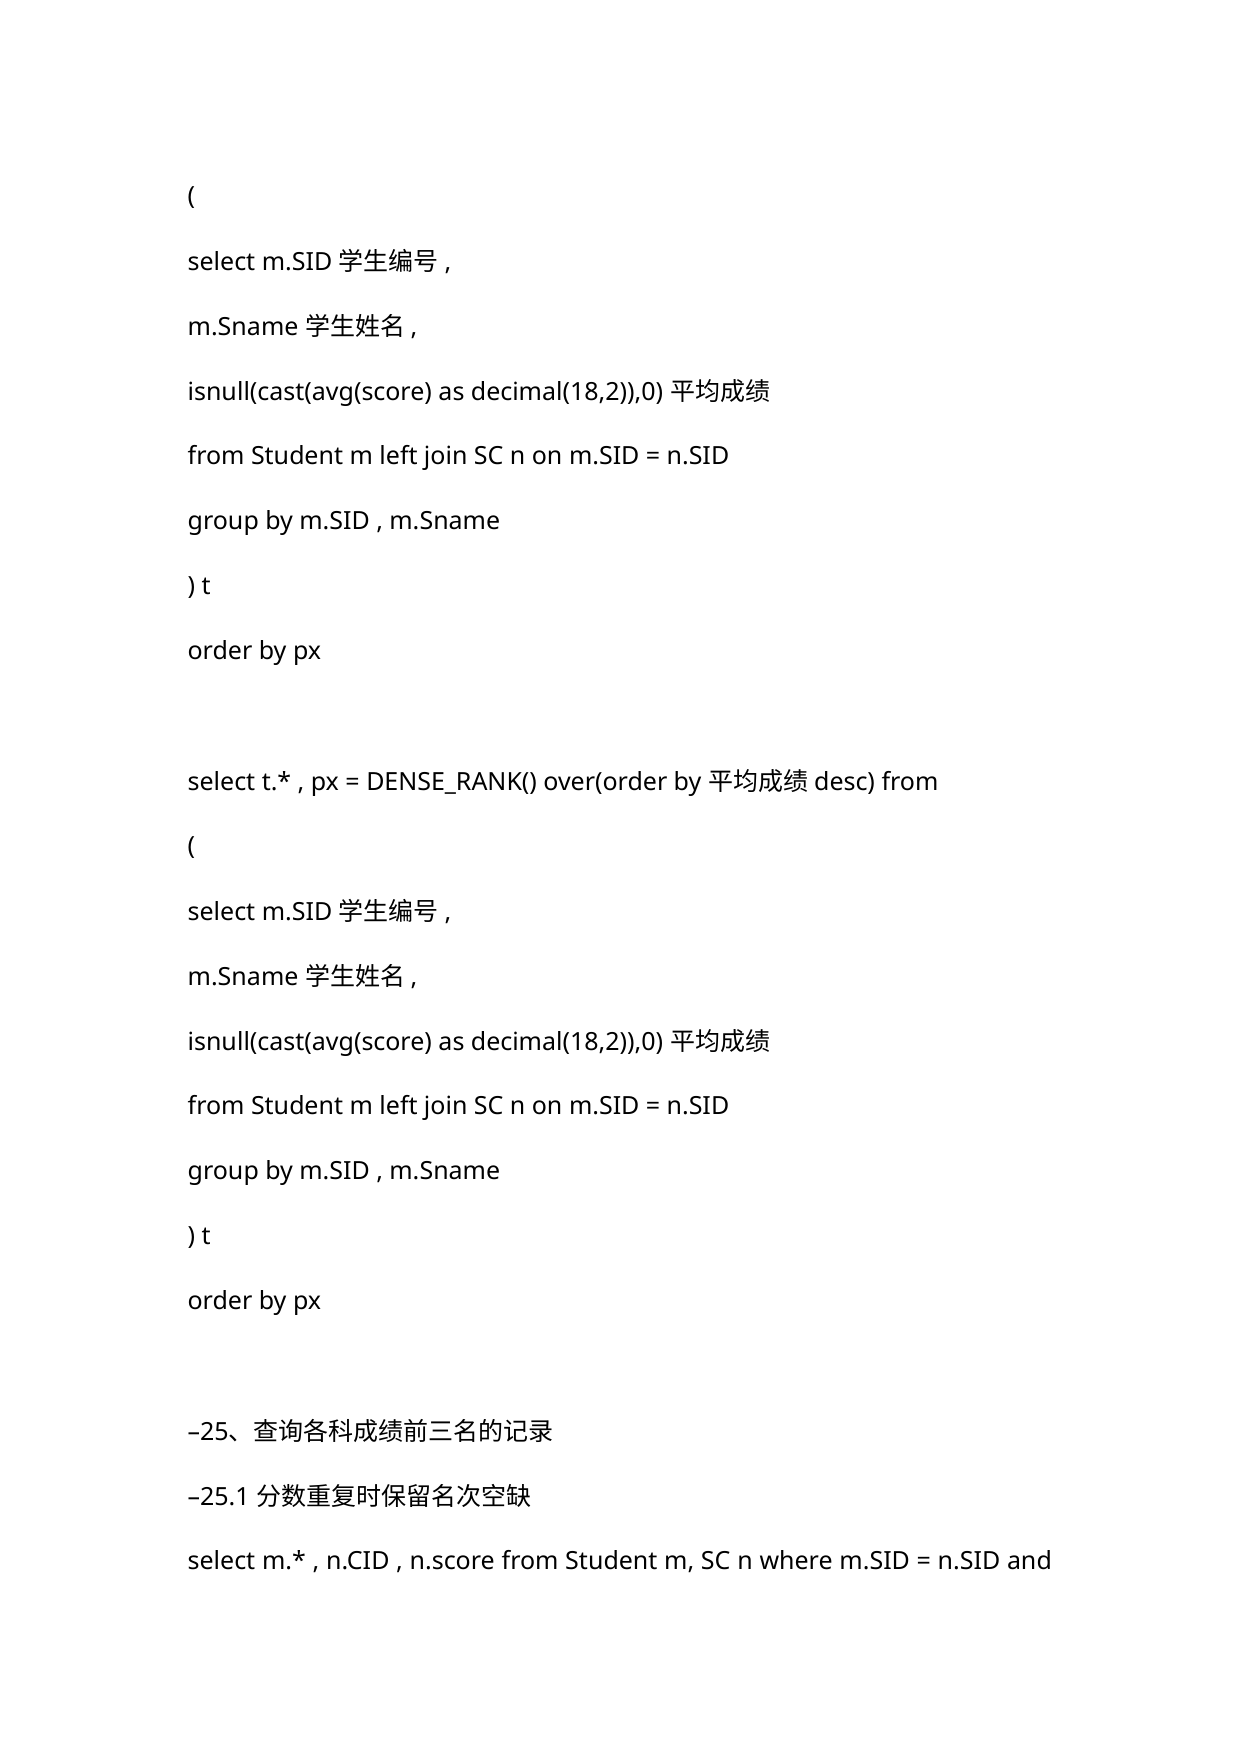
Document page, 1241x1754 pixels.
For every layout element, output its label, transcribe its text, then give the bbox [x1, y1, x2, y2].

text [187, 1527, 1053, 1592]
text m.Sname 学生姓名 , [187, 942, 1053, 1007]
text –25.1 分数重复时保留名次空缺 [187, 1462, 1053, 1527]
text order by px [187, 617, 1053, 682]
text from Student m left join SC n on m.SID = n.SID [187, 422, 1053, 487]
text ) t [187, 552, 1053, 617]
text select m.SID 学生编号 , [187, 877, 1053, 942]
text m.Sname 学生姓名 , [187, 292, 1053, 357]
text ( [187, 162, 1053, 227]
text isnull(cast(avg(score) as decimal(18,2)),0) 平均成绩 [187, 1007, 1053, 1072]
text isnull(cast(avg(score) as decimal(18,2)),0) 平均成绩 [187, 357, 1053, 422]
text ( [187, 812, 1053, 877]
text group by m.SID , m.Sname [187, 487, 1053, 552]
text select t.* , px = DENSE_RANK() over(order by 平均成绩 desc) from [187, 747, 1053, 812]
text from Student m left join SC n on m.SID = n.SID [187, 1072, 1053, 1137]
text order by px [187, 1267, 1053, 1332]
text group by m.SID , m.Sname [187, 1137, 1053, 1202]
text ) t [187, 1202, 1053, 1267]
text –25、查询各科成绩前三名的记录 [187, 1397, 1053, 1462]
text select m.SID 学生编号 , [187, 227, 1053, 292]
